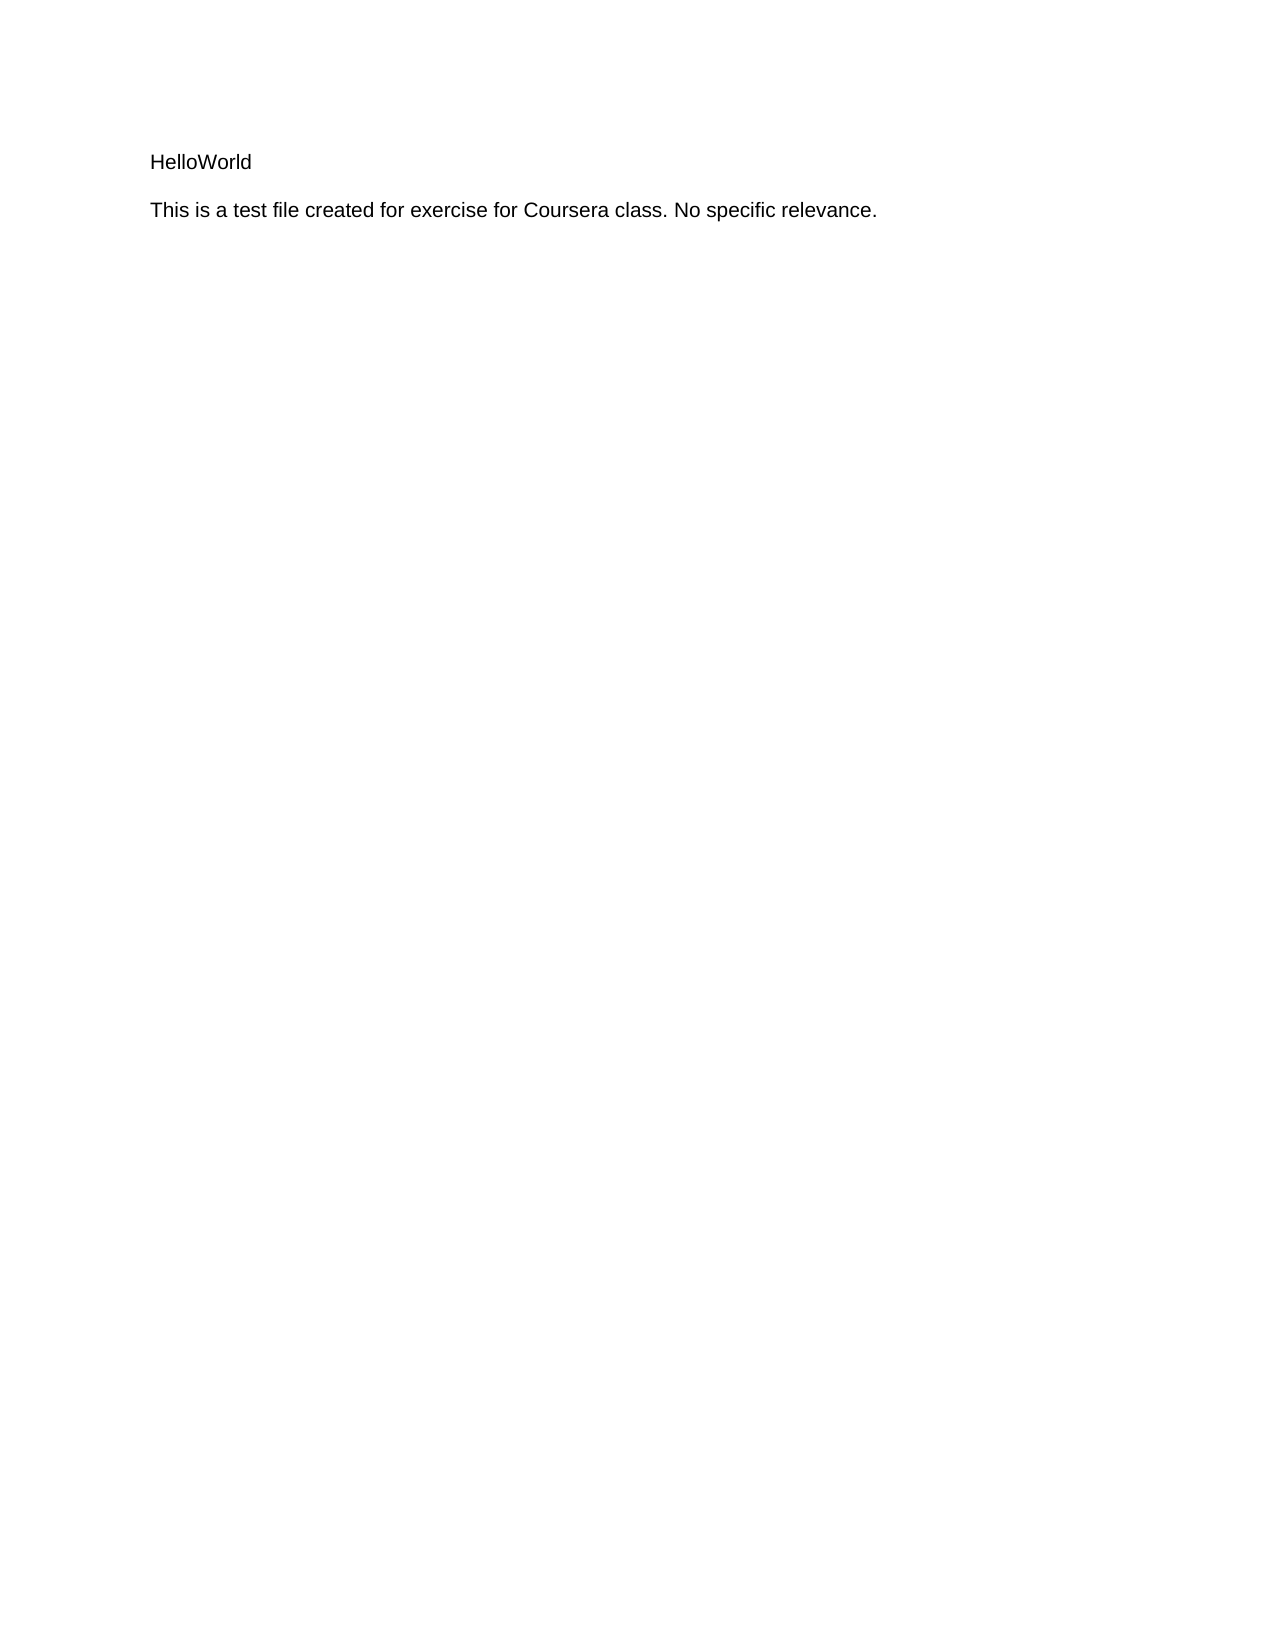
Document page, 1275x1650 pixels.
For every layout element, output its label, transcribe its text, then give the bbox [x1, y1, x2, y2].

text HelloWorld [150, 150, 1125, 174]
text This is a test file created for exercise for Coursera class. No specific relevance. [150, 198, 1125, 222]
